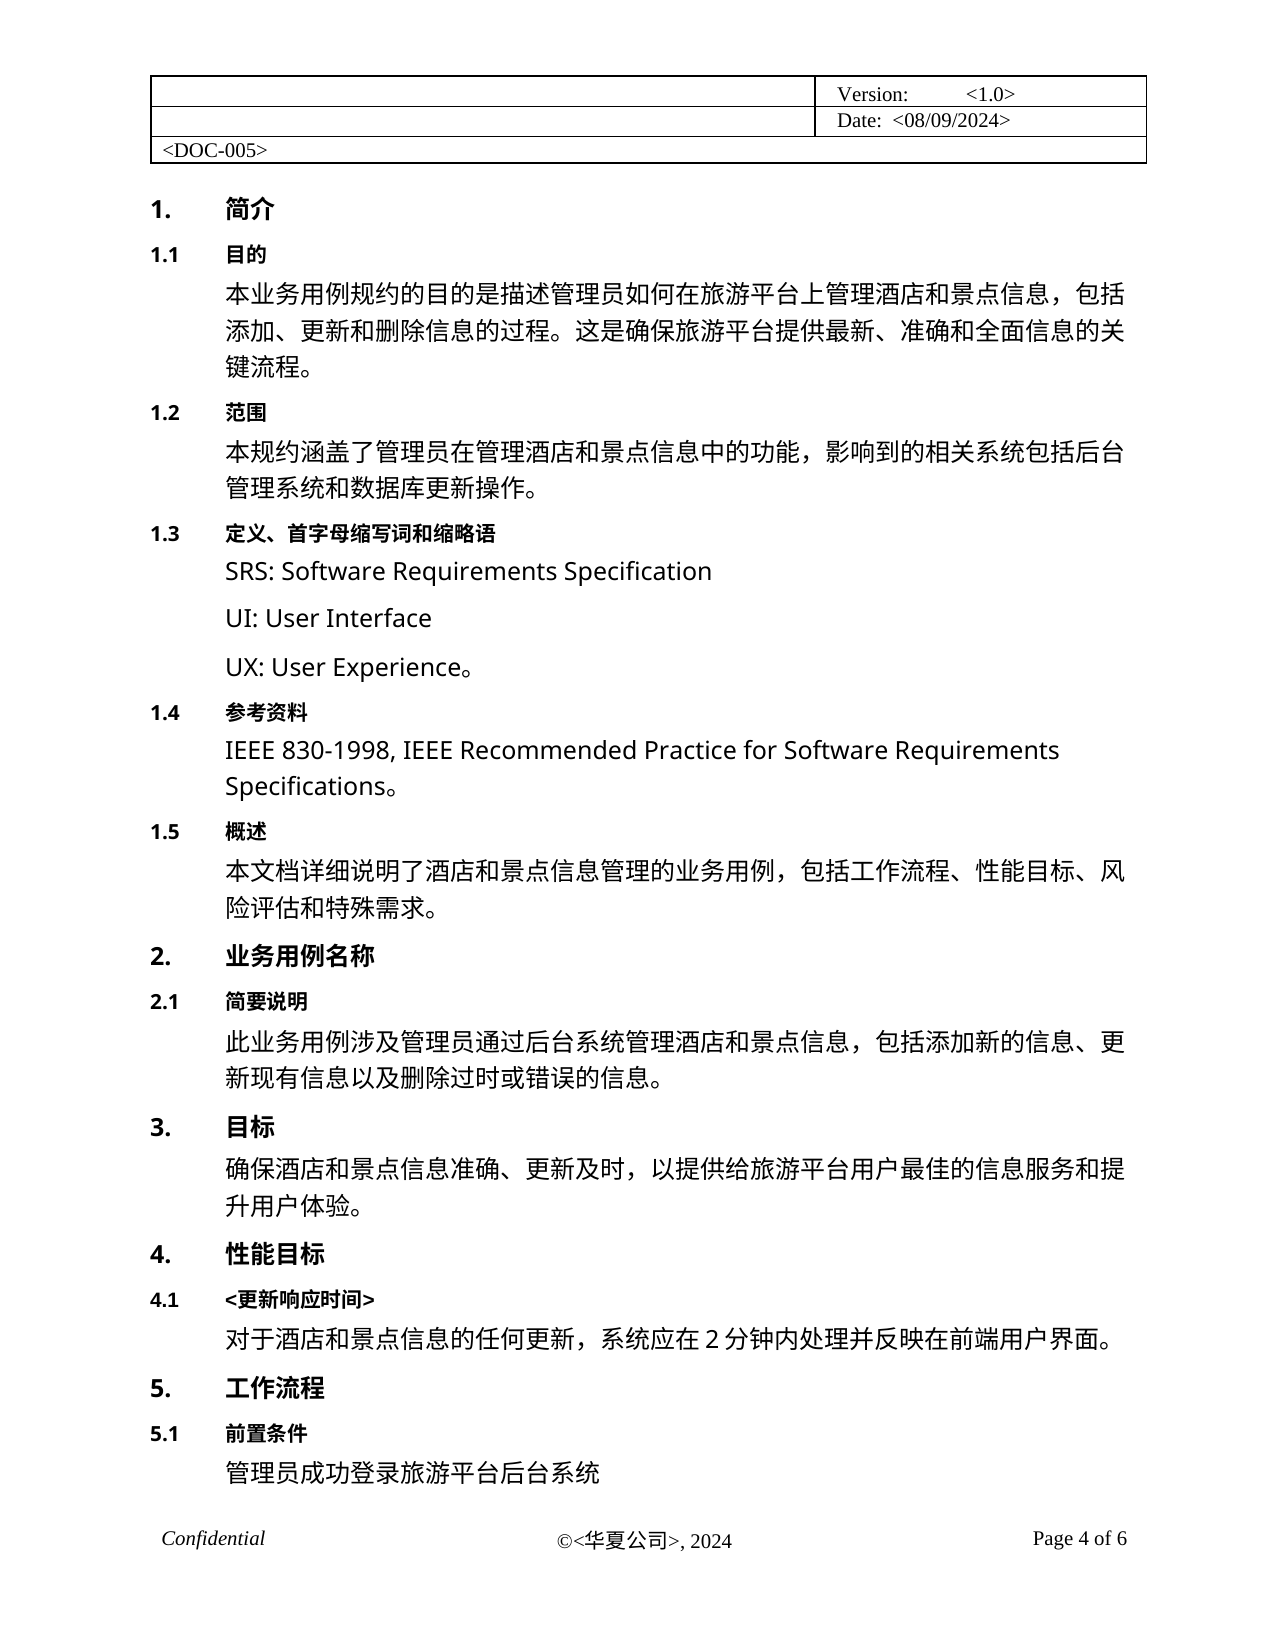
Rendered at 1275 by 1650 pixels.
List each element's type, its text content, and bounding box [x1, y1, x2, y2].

subtitle 简介 [150, 189, 1125, 226]
text UI: User Interface [225, 601, 1125, 635]
subtitle 性能目标 [150, 1235, 1125, 1271]
subtitle 定义、首字母缩写词和缩略语 [150, 517, 1125, 548]
text 本文档详细说明了酒店和景点信息管理的业务用例，包括工作流程、性能目标、风险评估和特殊需求。 [225, 852, 1125, 924]
text 确保酒店和景点信息准确、更新及时，以提供给旅游平台用户最佳的信息服务和提升用户体验。 [225, 1150, 1125, 1222]
text IEEE 830-1998, IEEE Recommended Practice for Software Requirements Specifications。 [225, 732, 1125, 803]
subtitle <更新响应时间> [150, 1283, 1125, 1314]
subtitle 范围 [150, 396, 1125, 426]
subtitle 参考资料 [150, 696, 1125, 726]
subtitle 概述 [150, 815, 1125, 846]
subtitle 简要说明 [150, 986, 1125, 1016]
subtitle 前置条件 [150, 1417, 1125, 1448]
text SRS: Software Requirements Specification [225, 554, 1125, 588]
text 本业务用例规约的目的是描述管理员如何在旅游平台上管理酒店和景点信息，包括添加、更新和删除信息的过程。这是确保旅游平台提供最新、准确和全面信息的关键流程。 [225, 275, 1125, 383]
text UX: User Experience。 [225, 647, 1125, 683]
text 本规约涵盖了管理员在管理酒店和景点信息中的功能，影响到的相关系统包括后台管理系统和数据库更新操作。 [225, 432, 1125, 505]
subtitle 工作流程 [150, 1369, 1125, 1405]
text 管理员成功登录旅游平台后台系统 [225, 1454, 1125, 1490]
subtitle 业务用例名称 [150, 937, 1125, 973]
text 对于酒店和景点信息的任何更新，系统应在2分钟内处理并反映在前端用户界面。 [225, 1320, 1125, 1356]
subtitle 目标 [150, 1107, 1125, 1143]
subtitle 目的 [150, 238, 1125, 268]
text 此业务用例涉及管理员通过后台系统管理酒店和景点信息，包括添加新的信息、更新现有信息以及删除过时或错误的信息。 [225, 1022, 1125, 1095]
